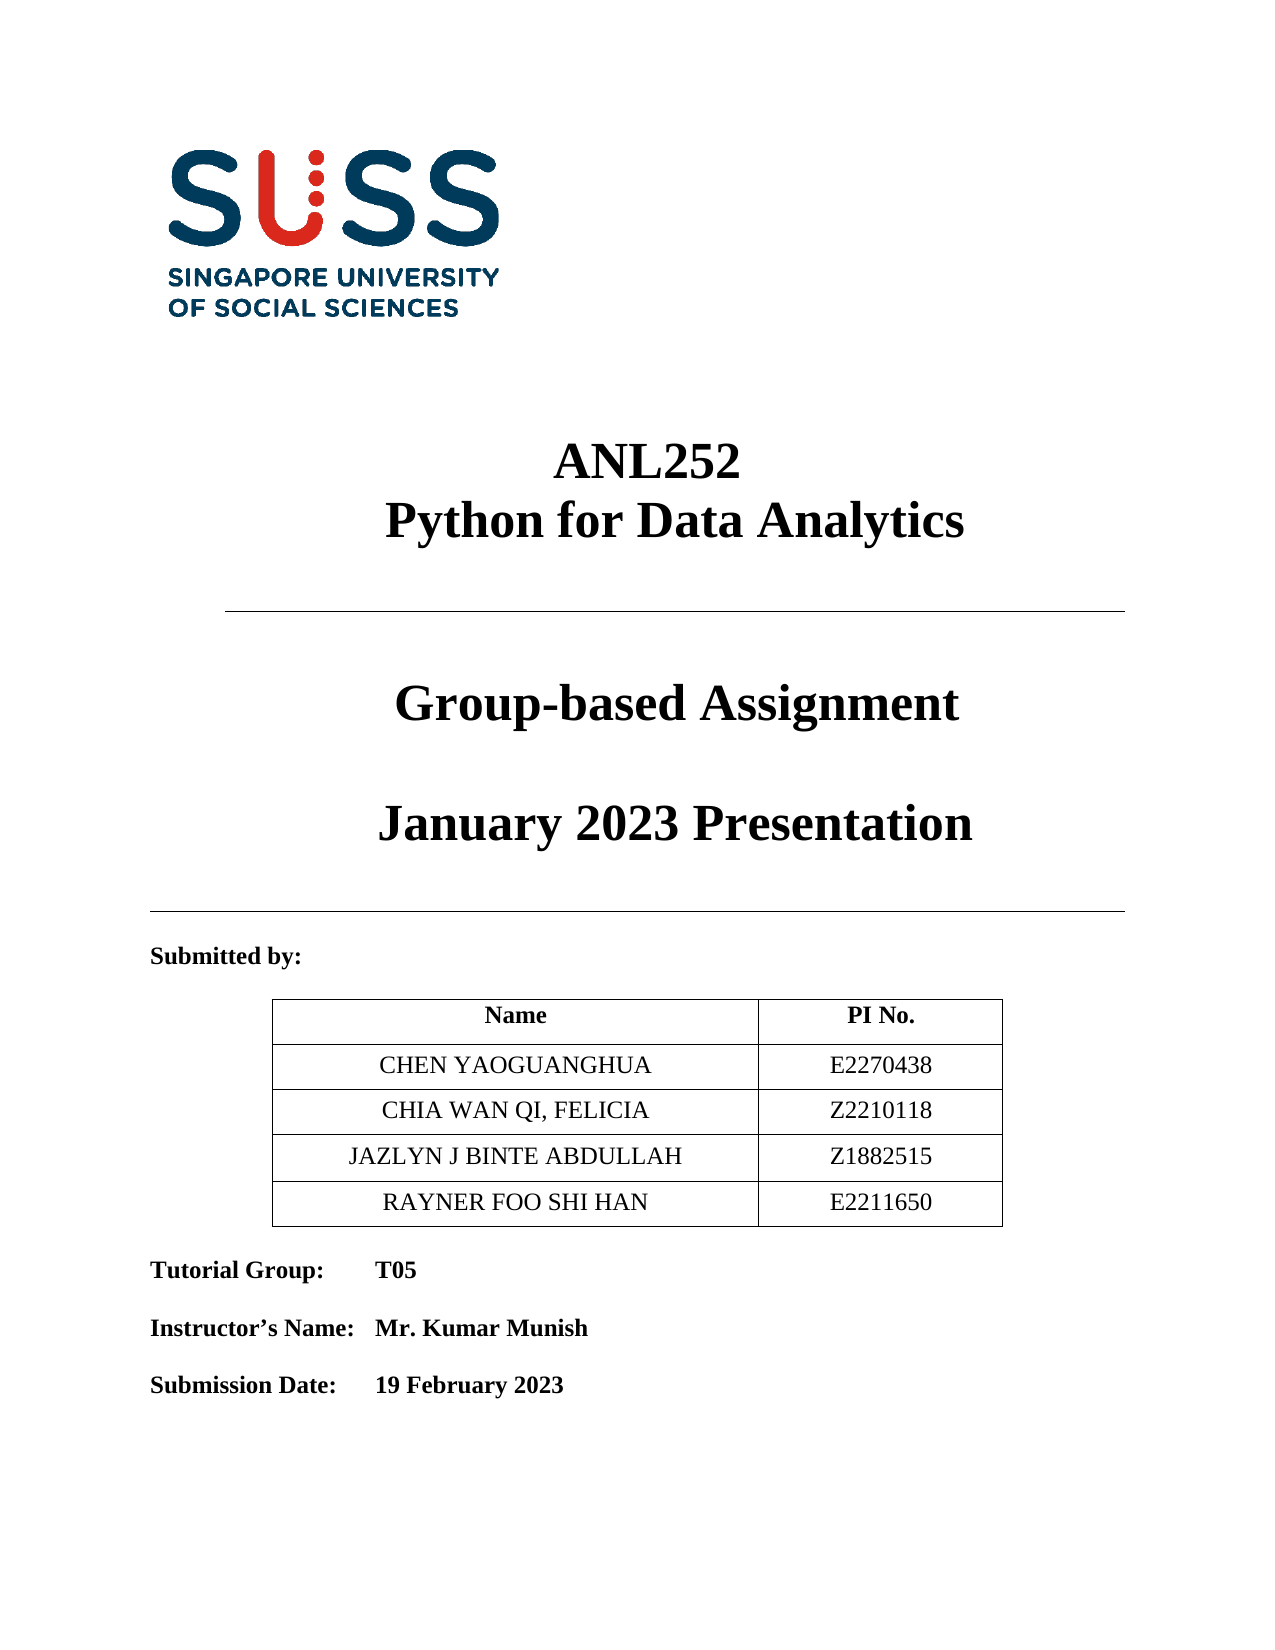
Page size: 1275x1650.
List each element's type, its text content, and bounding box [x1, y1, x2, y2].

table_cell E2211650 [759, 1182, 1002, 1226]
text Submitted by: [150, 941, 1125, 970]
text Tutorial Group: T05 [150, 1256, 1125, 1284]
text Python for Data Analytics [225, 489, 1125, 549]
table_header Name [273, 1000, 758, 1044]
table_cell Z1882515 [759, 1135, 1002, 1181]
picture [168, 150, 499, 317]
table_cell JAZLYN J BINTE ABDULLAH [273, 1135, 758, 1181]
text ANL252 [169, 429, 1125, 489]
table_cell CHIA WAN QI, FELICIA [273, 1090, 758, 1134]
table_cell CHEN YAOGUANGHUA [273, 1045, 758, 1089]
text January 2023 Presentation [225, 792, 1125, 852]
text Instructor’s Name: Mr. Kumar Munish [150, 1313, 1125, 1342]
table_cell E2270438 [759, 1045, 1002, 1089]
text Submission Date: 19 February 2023 [150, 1371, 1125, 1399]
subtitle Group-based Assignment [150, 672, 1125, 732]
table_cell RAYNER FOO SHI HAN [273, 1182, 758, 1226]
table_cell Z2210118 [759, 1090, 1002, 1134]
table_header PI No. [759, 1000, 1002, 1044]
